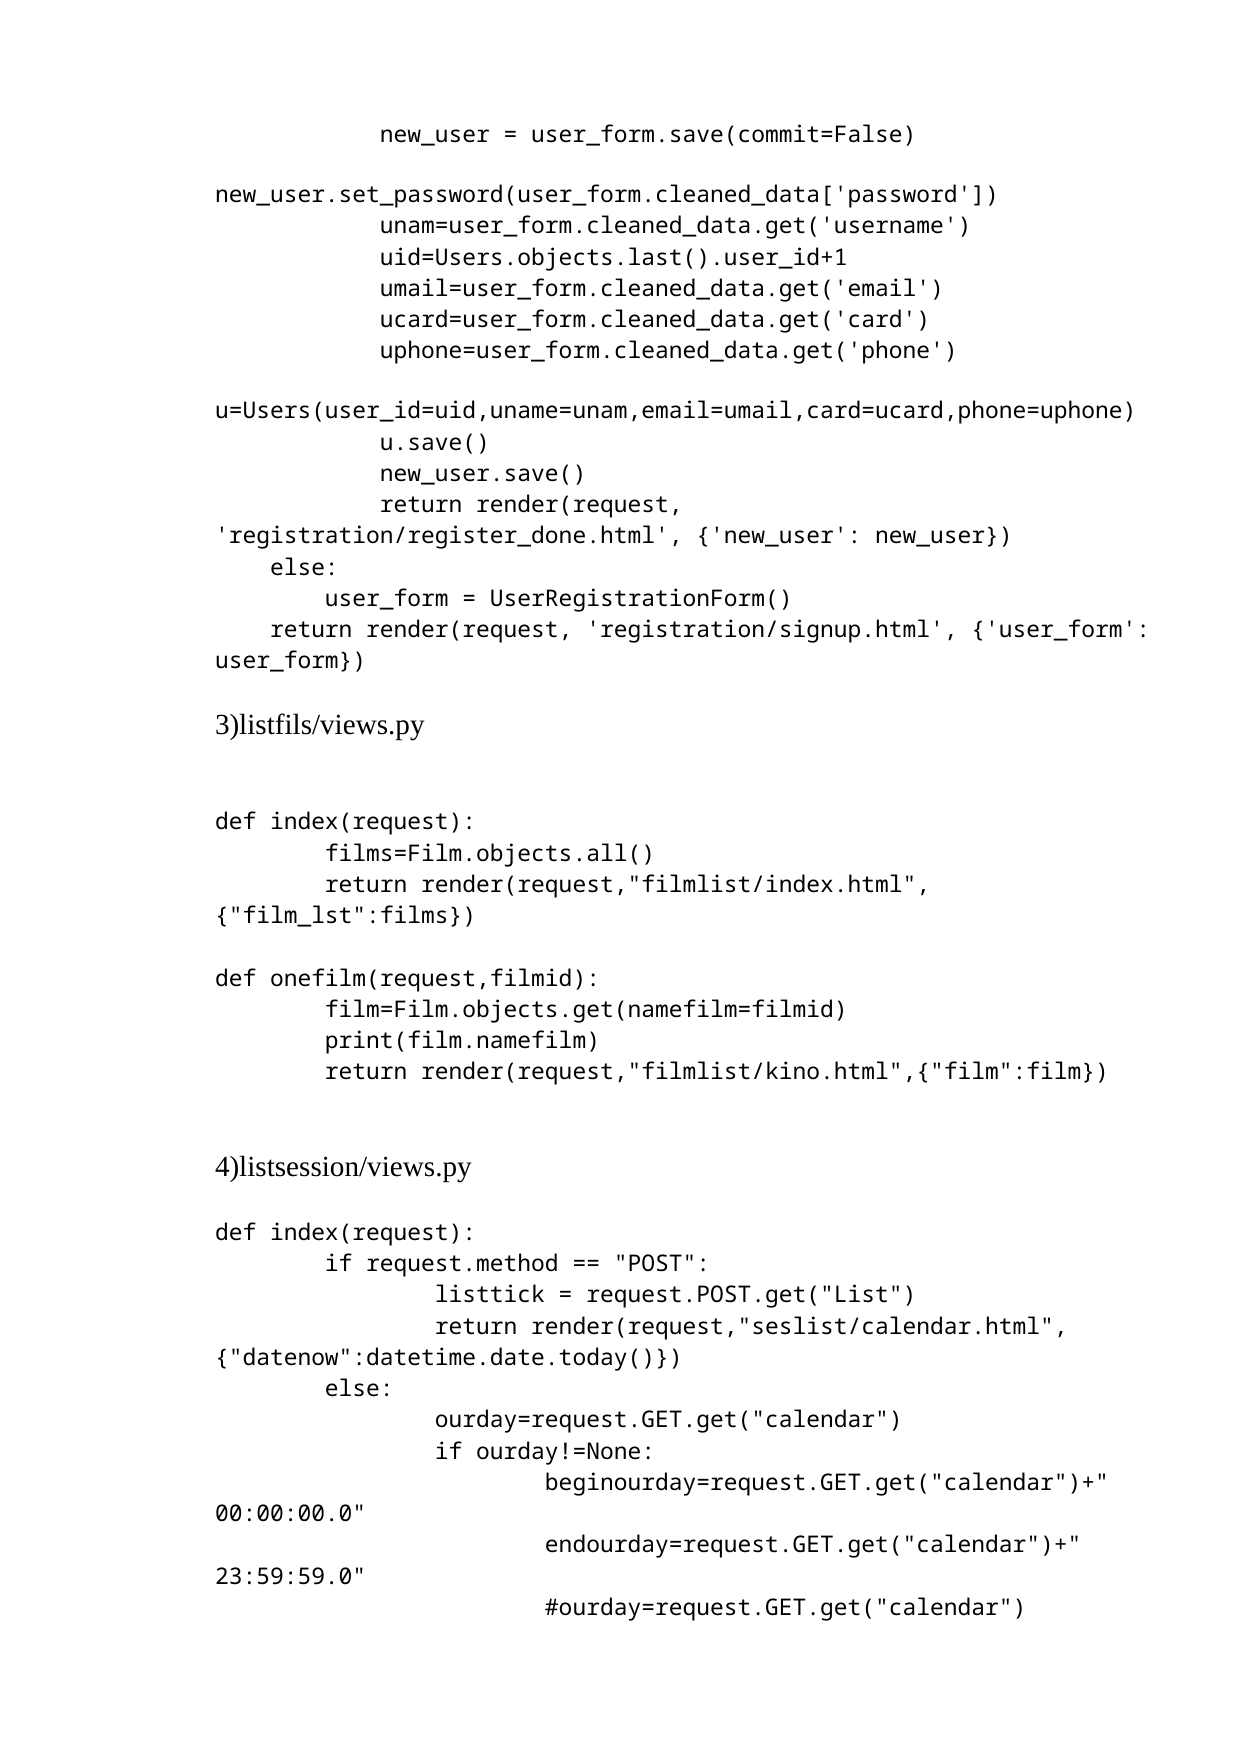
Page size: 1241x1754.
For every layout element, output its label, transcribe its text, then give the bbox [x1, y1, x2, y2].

text ucard=user_form.cleaned_data.get('card') [215, 303, 1152, 334]
text u.save() [215, 426, 1152, 457]
text 3)listfils/views.py [215, 707, 1152, 740]
text beginourday=request.GET.get("calendar")+" 00:00:00.0" [215, 1466, 1152, 1528]
text 4)listsession/views.py [215, 1149, 1152, 1182]
text if ourday!=None: [215, 1434, 1152, 1466]
text def index(request): [215, 1216, 1152, 1247]
text unam=user_form.cleaned_data.get('username') [215, 209, 1152, 241]
text listtick = request.POST.get("List") [215, 1278, 1152, 1309]
text uphone=user_form.cleaned_data.get('phone') [215, 334, 1152, 366]
text def onefilm(request,filmid): [215, 961, 1152, 993]
text new_user = user_form.save(commit=False) [215, 118, 1152, 149]
text return render(request, 'registration/signup.html', {'user_form': user_form}) [215, 613, 1152, 676]
text else: [215, 551, 1152, 582]
text def index(request): [215, 805, 1152, 836]
text return render(request,"filmlist/index.html",{"film_lst":films}) [215, 868, 1152, 930]
text if request.method == "POST": [215, 1247, 1152, 1278]
text print(film.namefilm) [215, 1024, 1152, 1055]
text #ourday=request.GET.get("calendar") [215, 1591, 1152, 1622]
text u=Users(user_id=uid,uname=unam,email=umail,card=ucard,phone=uphone) [215, 366, 1152, 426]
text new_user.save() [215, 457, 1152, 488]
text endourday=request.GET.get("calendar")+" 23:59:59.0" [215, 1528, 1152, 1591]
text uid=Users.objects.last().user_id+1 [215, 241, 1152, 272]
text ourday=request.GET.get("calendar") [215, 1403, 1152, 1434]
text return render(request,"seslist/calendar.html",{"datenow":datetime.date.today()}) [215, 1309, 1152, 1372]
text new_user.set_password(user_form.cleaned_data['password']) [215, 149, 1152, 209]
text film=Film.objects.get(namefilm=filmid) [215, 993, 1152, 1024]
text films=Film.objects.all() [215, 836, 1152, 868]
text user_form = UserRegistrationForm() [215, 582, 1152, 613]
text return render(request, 'registration/register_done.html', {'new_user': new_user}) [215, 488, 1152, 551]
text else: [215, 1372, 1152, 1403]
text return render(request,"filmlist/kino.html",{"film":film}) [215, 1055, 1152, 1086]
text umail=user_form.cleaned_data.get('email') [215, 272, 1152, 303]
